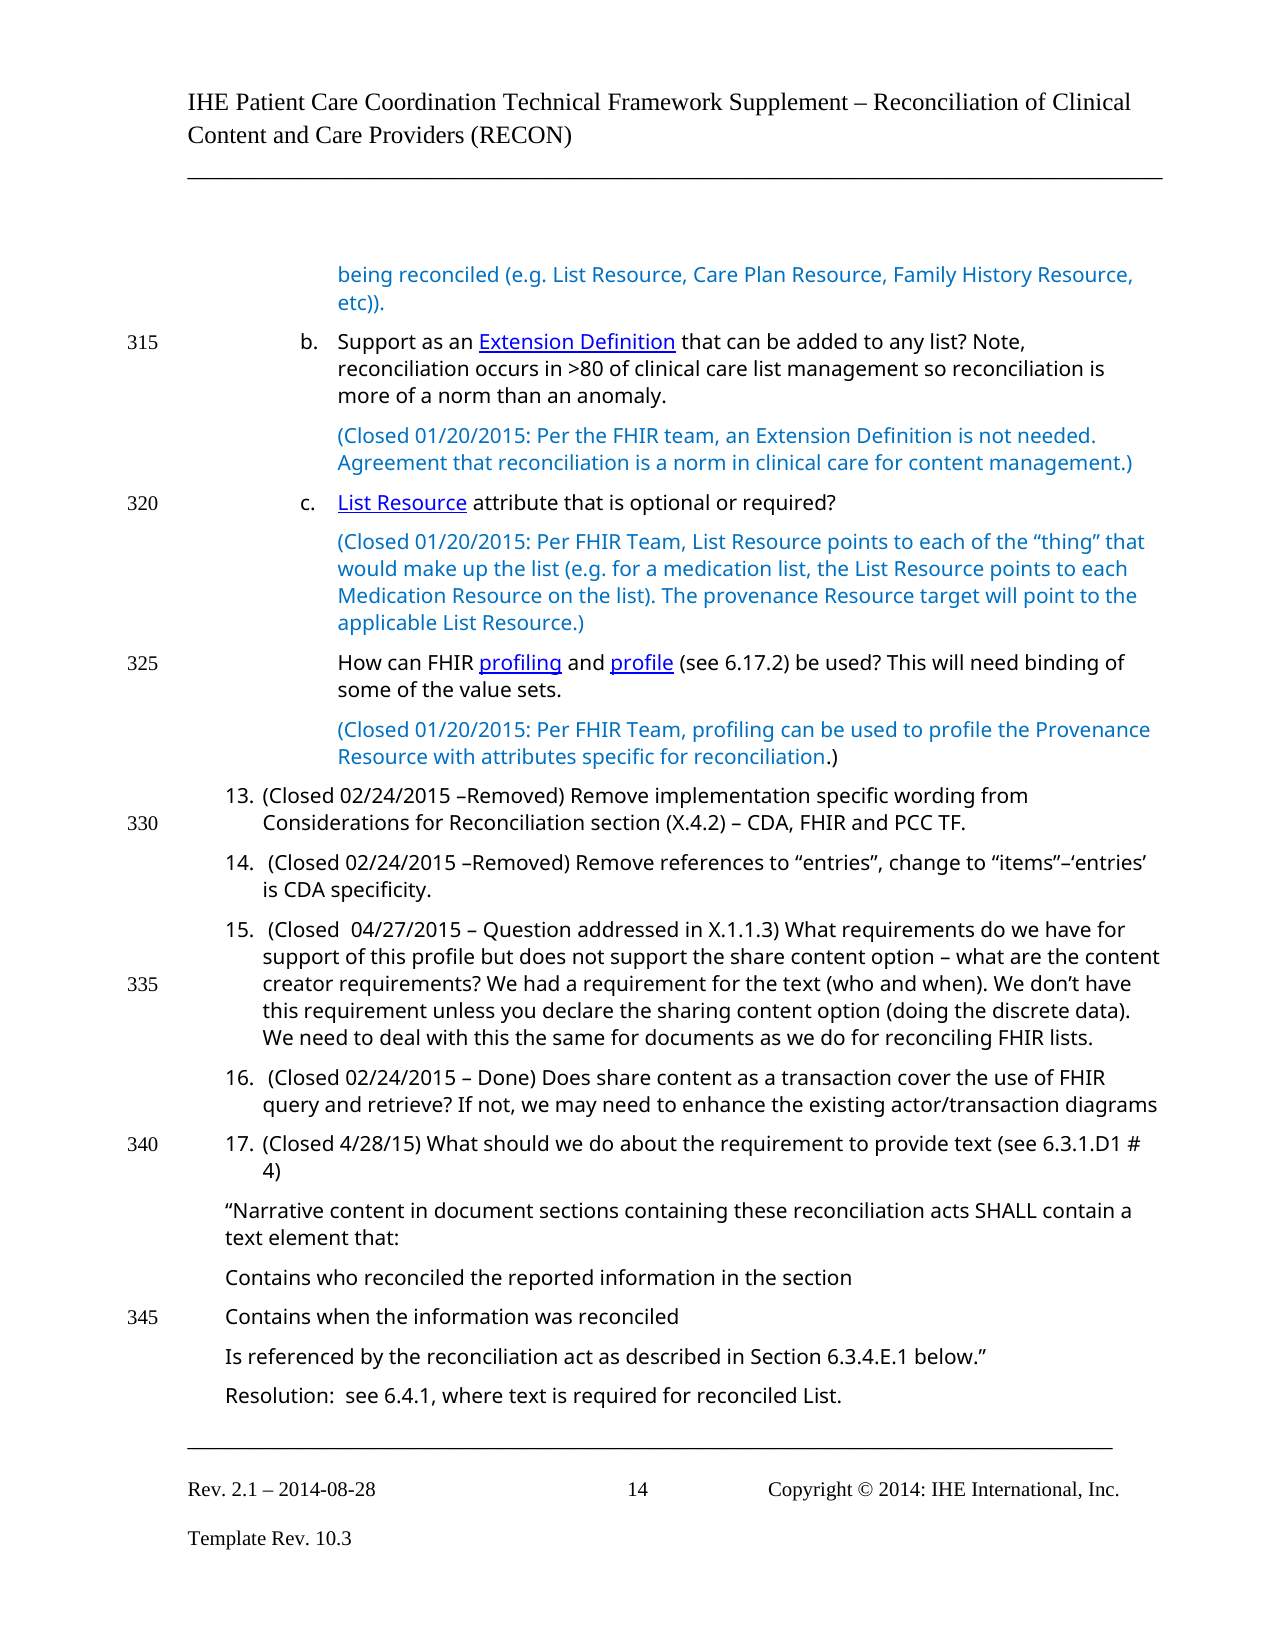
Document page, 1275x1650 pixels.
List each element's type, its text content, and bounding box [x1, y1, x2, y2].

text (Closed 01/20/2015: Per FHIR Team, List Resource points to each of the “thing” that would make up the list (e.g. for a medication list, the List Resource points to each Medication Resource on the list). The provenance Resource target will point to the applicable List Resource.) [337, 528, 1162, 636]
list (Closed 02/24/2015 –Removed) Remove references to “entries”, change to “items”–‘entries’ is CDA specificity. [225, 849, 1162, 903]
list List Resource attribute that is optional or required? [300, 488, 1162, 515]
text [337, 261, 1162, 315]
text Resolution: see 6.4.1, where text is required for reconciled List. [225, 1382, 1162, 1409]
list (Closed 02/24/2015 – Done) Does share content as a transaction cover the use of FHIR query and retrieve? If not, we may need to enhance the existing actor/transaction diagrams [225, 1063, 1162, 1117]
text Contains who reconciled the reported information in the section [225, 1263, 1162, 1290]
list Support as an Extension Definition that can be added to any list? Note, reconciliation occurs in >80 of clinical care list management so reconciliation is more of a norm than an anomaly. [300, 328, 1162, 409]
text (Closed 01/20/2015: Per the FHIR team, an Extension Definition is not needed. Agreement that reconciliation is a norm in clinical care for content management.) [337, 422, 1162, 476]
list (Closed 02/24/2015 –Removed) Remove implementation specific wording from Considerations for Reconciliation section (X.4.2) – CDA, FHIR and PCC TF. [225, 782, 1162, 836]
text Is referenced by the reconciliation act as described in Section 6.3.4.E.1 below.” [225, 1342, 1162, 1369]
text Contains when the information was reconciled [225, 1303, 1162, 1330]
list (Closed 04/27/2015 – Question addressed in X.1.1.3) What requirements do we have for support of this profile but does not support the share content option – what are the content creator requirements? We had a requirement for the text (who and when). We don’t have this requirement unless you declare the sharing content option (doing the discrete data). We need to deal with this the same for documents as we do for reconciling FHIR lists. [225, 915, 1162, 1051]
text “Narrative content in document sections containing these reconciliation acts SHALL contain a text element that: [225, 1197, 1162, 1251]
text (Closed 01/20/2015: Per FHIR Team, profiling can be used to profile the Provenance Resource with attributes specific for reconciliation.) [337, 715, 1162, 769]
text How can FHIR profiling and profile (see 6.17.2) be used? This will need binding of some of the value sets. [337, 649, 1162, 703]
list (Closed 4/28/15) What should we do about the requirement to provide text (see 6.3.1.D1 # 4) [225, 1130, 1162, 1184]
